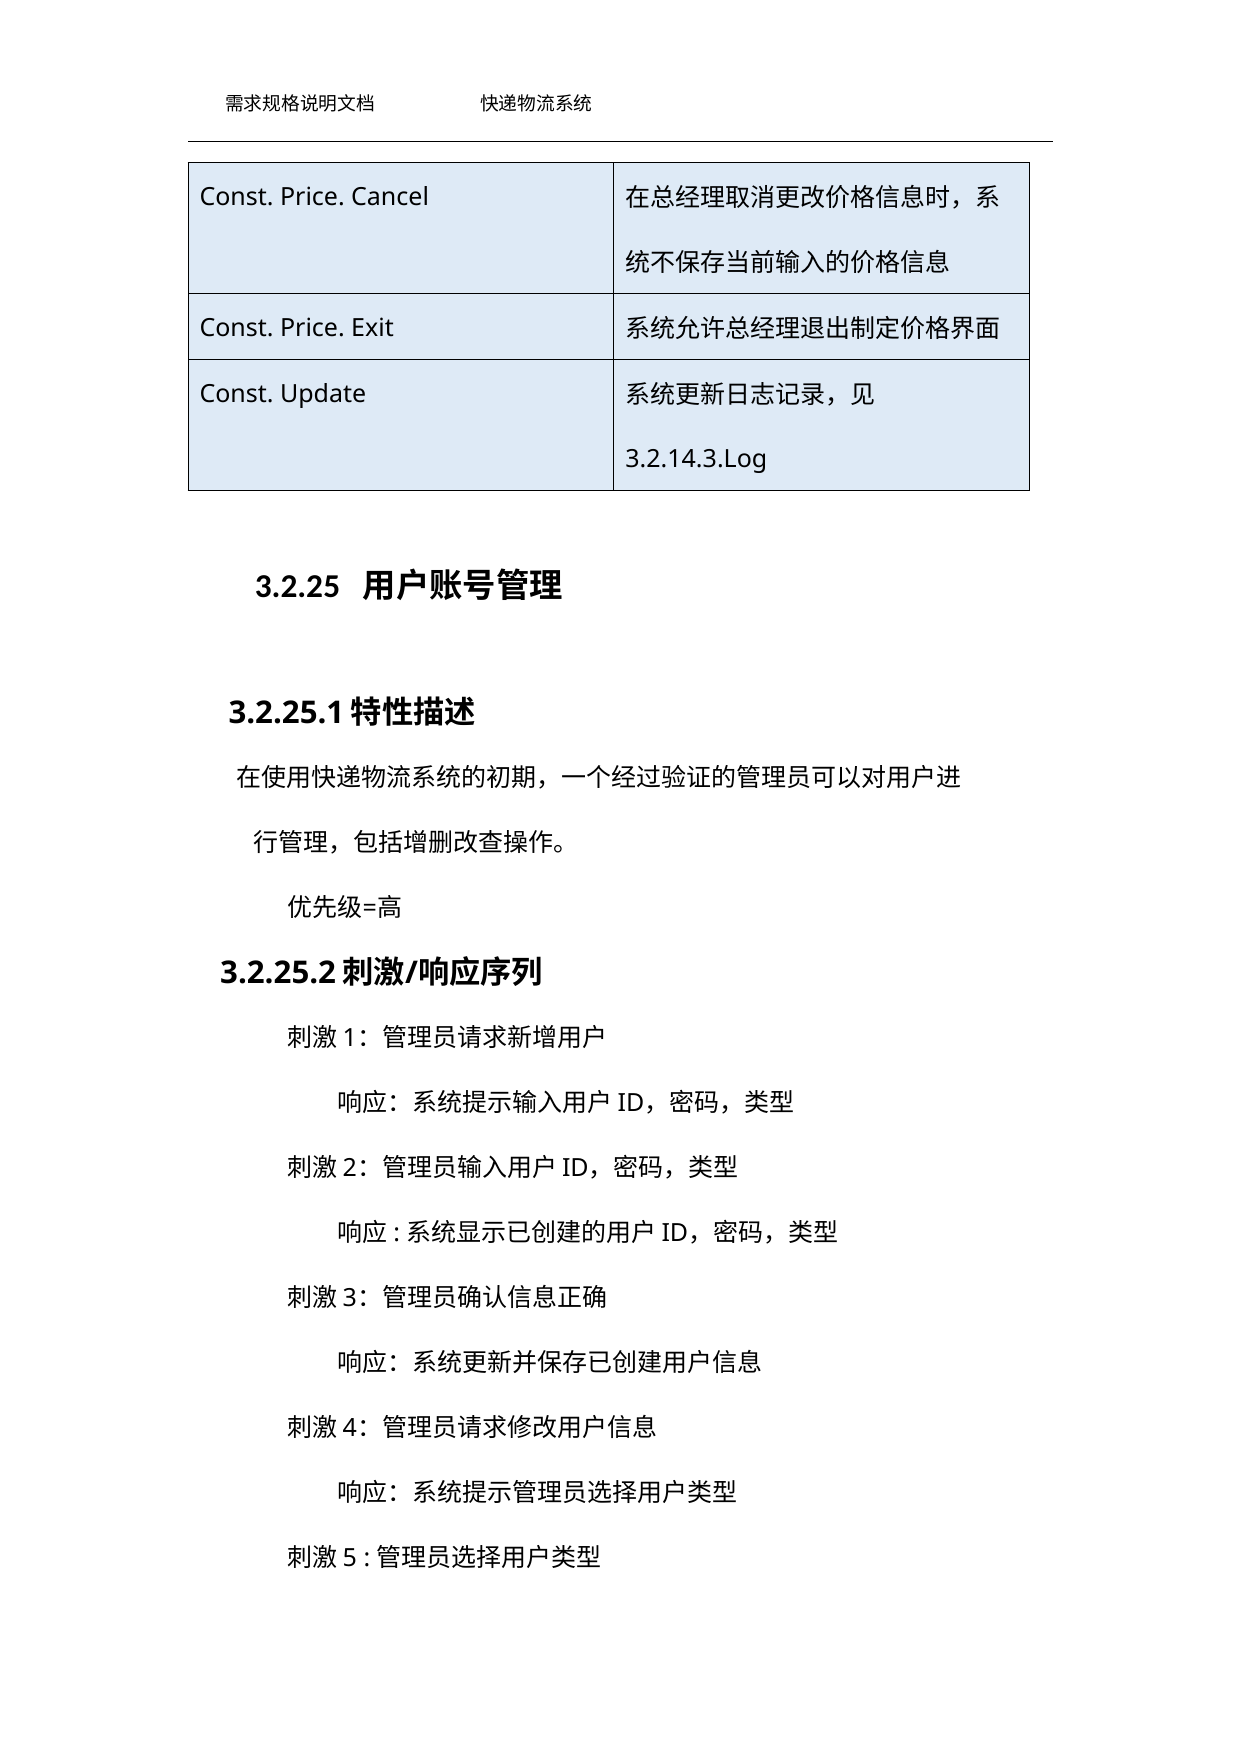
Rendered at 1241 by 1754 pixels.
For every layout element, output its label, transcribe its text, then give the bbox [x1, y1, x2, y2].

text 刺激4：管理员请求修改用户信息 [187, 1393, 1053, 1458]
text 响应：系统提示管理员选择用户类型 [187, 1458, 1053, 1523]
text 刺激2：管理员输入用户ID，密码，类型 [187, 1133, 1053, 1198]
table_cell 系统允许总经理退出制定价格界面 [614, 294, 1029, 359]
text 刺激5 : 管理员选择用户类型 [187, 1523, 1053, 1588]
text 刺激1：管理员请求新增用户 [187, 1003, 1053, 1068]
text 响应：系统更新并保存已创建用户信息 [187, 1328, 1053, 1393]
text 行管理，包括增删改查操作。 [253, 808, 1053, 873]
table_cell Const. Price. Cancel [189, 163, 613, 293]
table_cell 在总经理取消更改价格信息时，系统不保存当前输入的价格信息 [614, 163, 1029, 293]
text 3.2.25.2刺激/响应序列 [187, 938, 1053, 1003]
text 在使用快递物流系统的初期，一个经过验证的管理员可以对用户进 [187, 743, 1053, 808]
text 响应 : 系统显示已创建的用户ID，密码，类型 [187, 1198, 1053, 1263]
text 响应：系统提示输入用户ID，密码，类型 [187, 1068, 1053, 1133]
text 优先级=高 [187, 873, 1053, 938]
text 刺激3：管理员确认信息正确 [187, 1263, 1053, 1328]
table_cell Const. Update [189, 360, 613, 490]
text 3.2.25.1特性描述 [187, 678, 1053, 743]
table_cell 系统更新日志记录，见3.2.14.3.Log [614, 360, 1029, 490]
subtitle 用户账号管理 [187, 551, 1053, 616]
table_cell Const. Price. Exit [189, 294, 613, 359]
